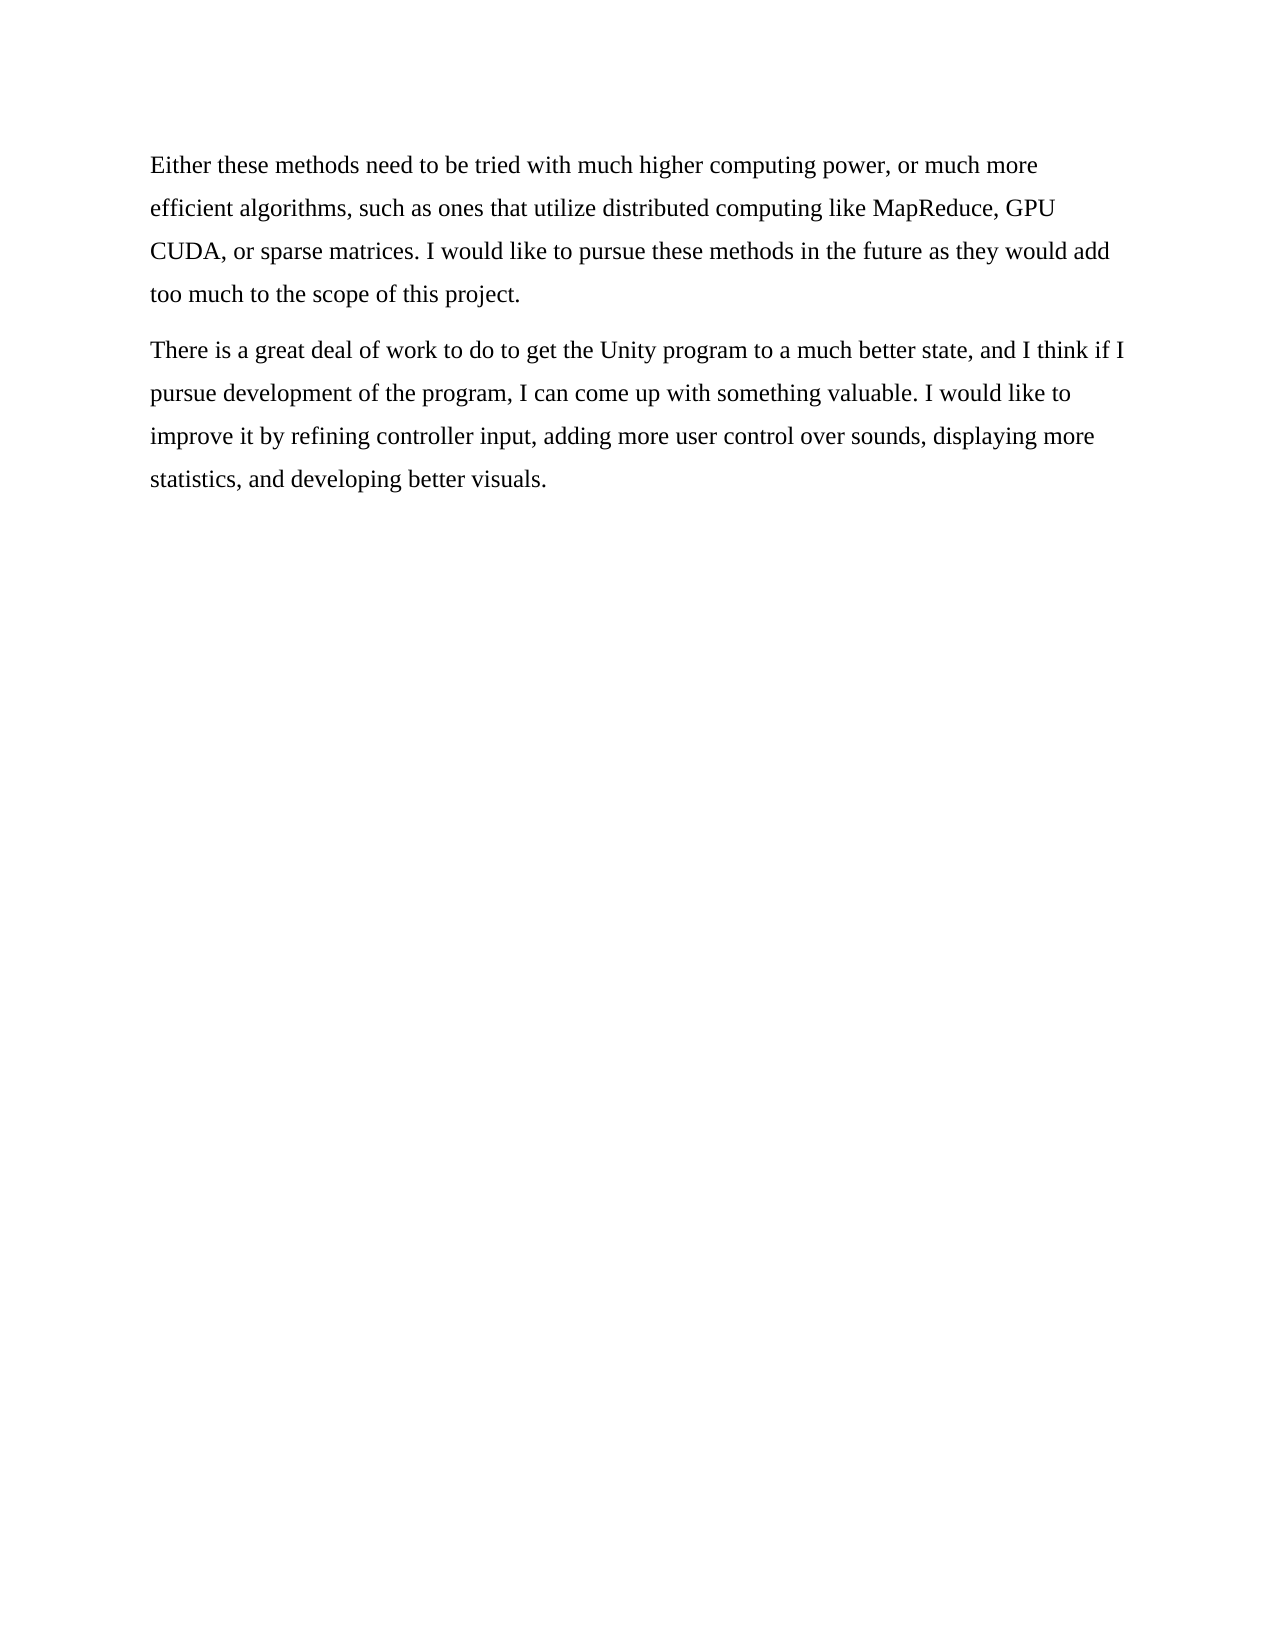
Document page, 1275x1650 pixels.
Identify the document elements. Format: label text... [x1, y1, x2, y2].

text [150, 150, 1125, 308]
text There is a great deal of work to do to get the Unity program to a much better state, and I think if I pursue development of the program, I can come up with something valuable. I would like to improve it by refining controller input, adding more user control over sounds, displaying more statistics, and developing better visuals. [150, 335, 1125, 493]
